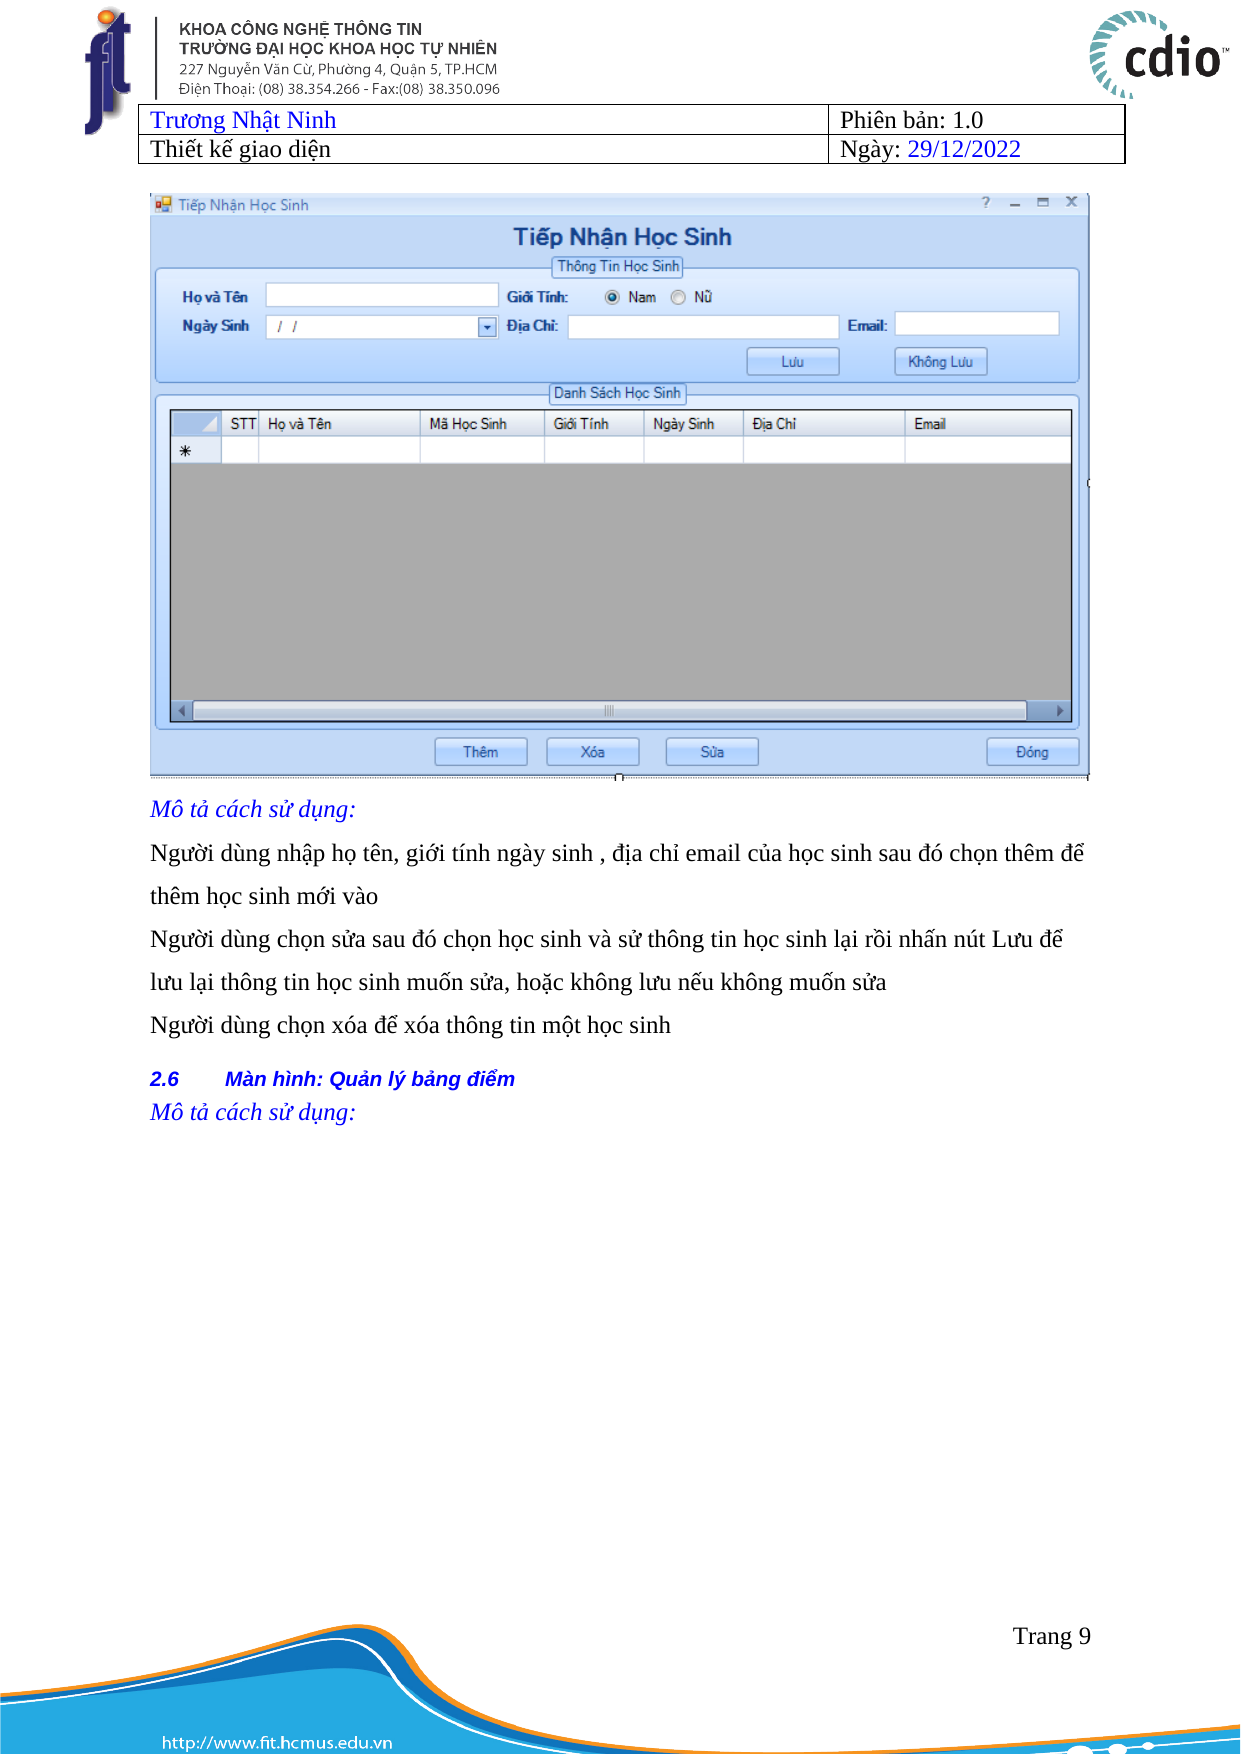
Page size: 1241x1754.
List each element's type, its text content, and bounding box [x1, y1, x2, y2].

text Mô tả cách sử dụng: [150, 794, 1090, 823]
picture [61, 0, 1241, 159]
text Người dùng nhập họ tên, giới tính ngày sinh , địa chỉ email của học sinh sau đó chọn thêm để thêm học sinh mới vào [150, 838, 1090, 909]
text Mô tả cách sử dụng: [150, 1097, 1090, 1126]
text Người dùng chọn xóa để xóa thông tin một học sinh [150, 1010, 1090, 1039]
picture [150, 193, 1091, 781]
picture [829, 105, 1124, 134]
picture [139, 105, 828, 134]
text Người dùng chọn sửa sau đó chọn học sinh và sử thông tin học sinh lại rồi nhấn nút Lưu để lưu lại thông tin học sinh muốn sửa, hoặc không lưu nếu không muốn sửa [150, 924, 1090, 996]
picture [829, 135, 1124, 159]
picture [139, 135, 828, 159]
picture [0, 1621, 1241, 1754]
subtitle Màn hình: Quản lý bảng điểm [150, 1066, 1090, 1091]
